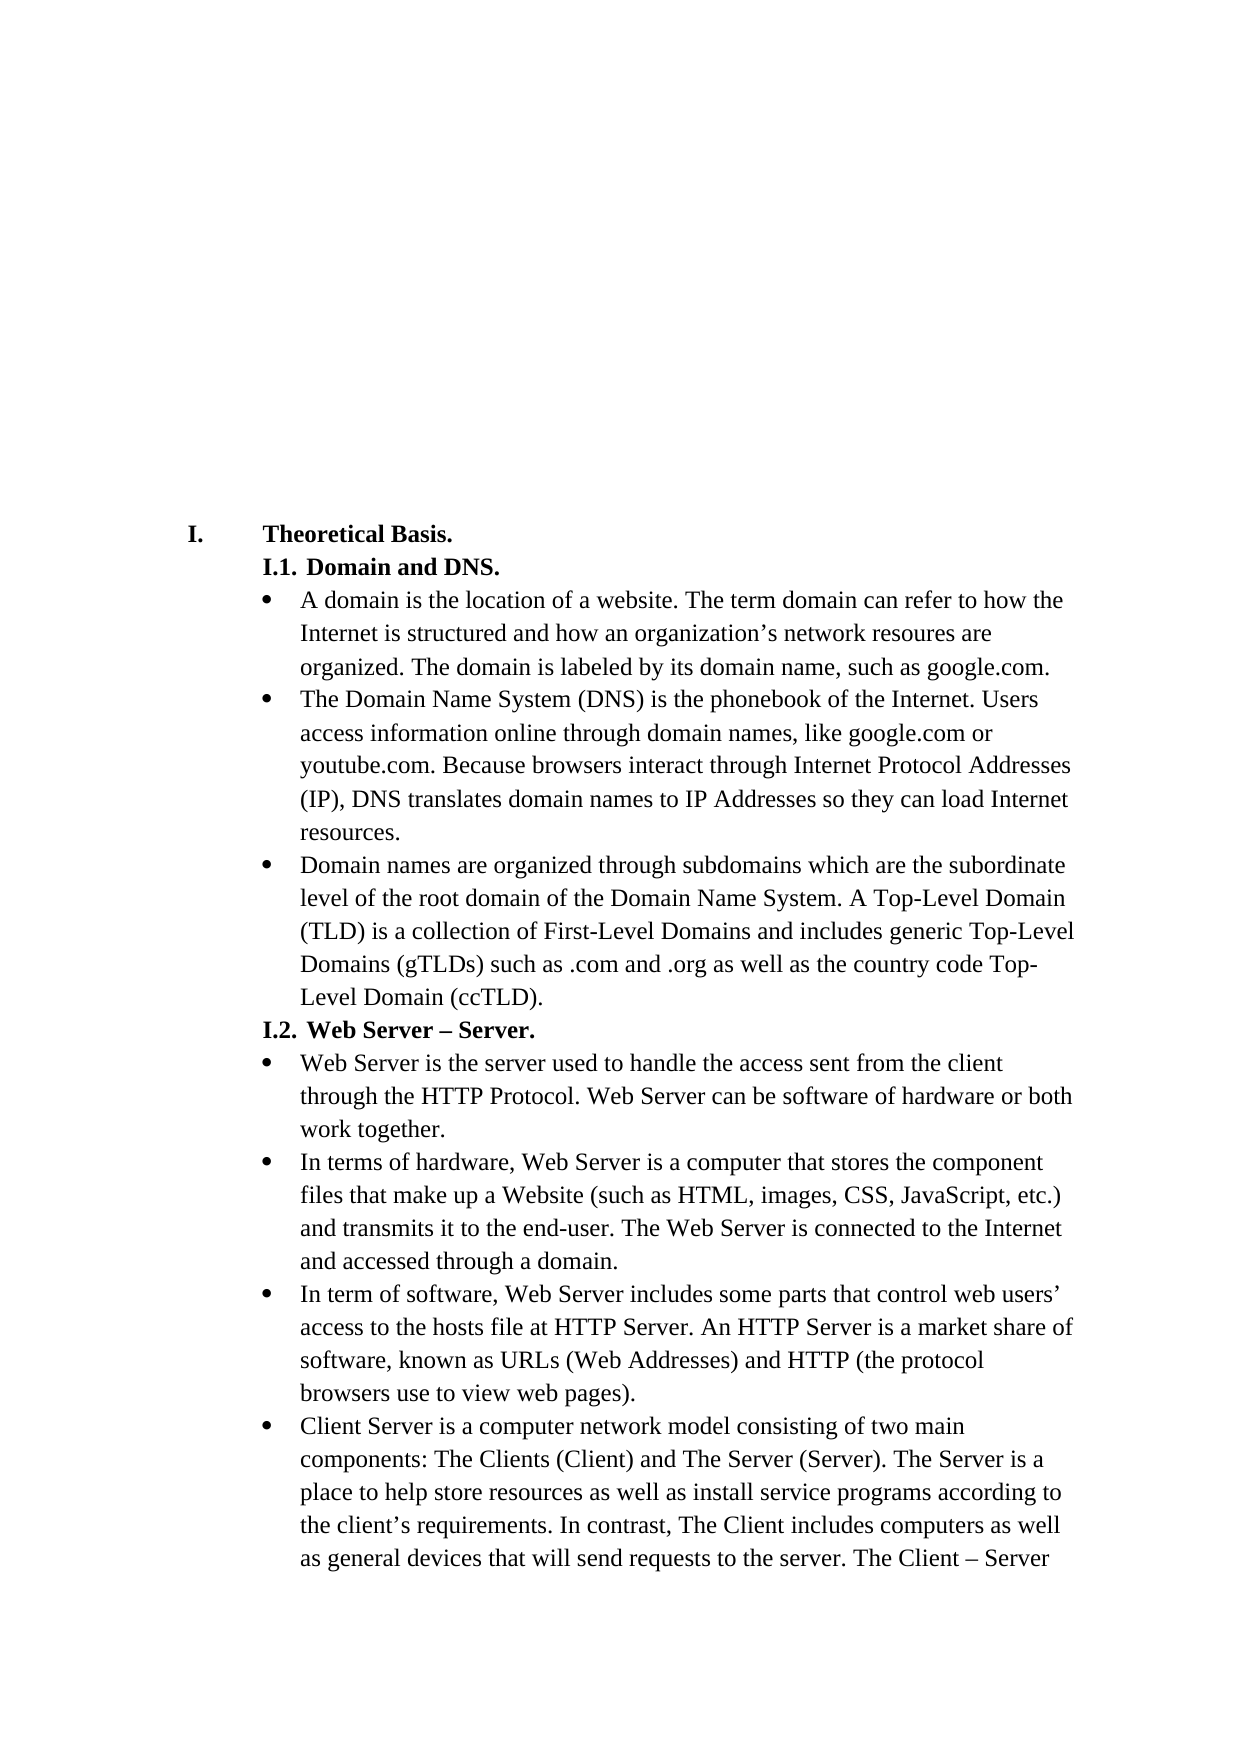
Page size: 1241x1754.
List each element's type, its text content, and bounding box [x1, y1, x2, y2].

list Web Server is the server used to handle the access sent from the client through the HTTP Protocol. Web Server can be software of hardware or both work together. [262, 1048, 1078, 1143]
list Domain and DNS. [262, 552, 1078, 581]
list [262, 1411, 1078, 1572]
list In terms of hardware, Web Server is a computer that stores the component files that make up a Website (such as HTML, images, CSS, JavaScript, etc.) and transmits it to the end-user. The Web Server is connected to the Internet and accessed through a domain. [262, 1147, 1078, 1275]
list Web Server – Server. [262, 1015, 1078, 1043]
list In term of software, Web Server includes some parts that control web users’ access to the hosts file at HTTP Server. An HTTP Server is a market share of software, known as URLs (Web Addresses) and HTTP (the protocol browsers use to view web pages). [262, 1279, 1078, 1407]
list Domain names are organized through subdomains which are the subordinate level of the root domain of the Domain Name System. A Top-Level Domain (TLD) is a collection of First-Level Domains and includes generic Top-Level Domains (gTLDs) such as .com and .org as well as the country code Top-Level Domain (ccTLD). [262, 850, 1078, 1011]
list The Domain Name System (DNS) is the phonebook of the Internet. Users access information online through domain names, like google.com or youtube.com. Because browsers interact through Internet Protocol Addresses (IP), DNS translates domain names to IP Addresses so they can load Internet resources. [262, 684, 1078, 845]
list Theoretical Basis. [187, 519, 1078, 548]
list A domain is the location of a website. The term domain can refer to how the Internet is structured and how an organization’s network resoures are organized. The domain is labeled by its domain name, such as google.com. [262, 586, 1078, 680]
